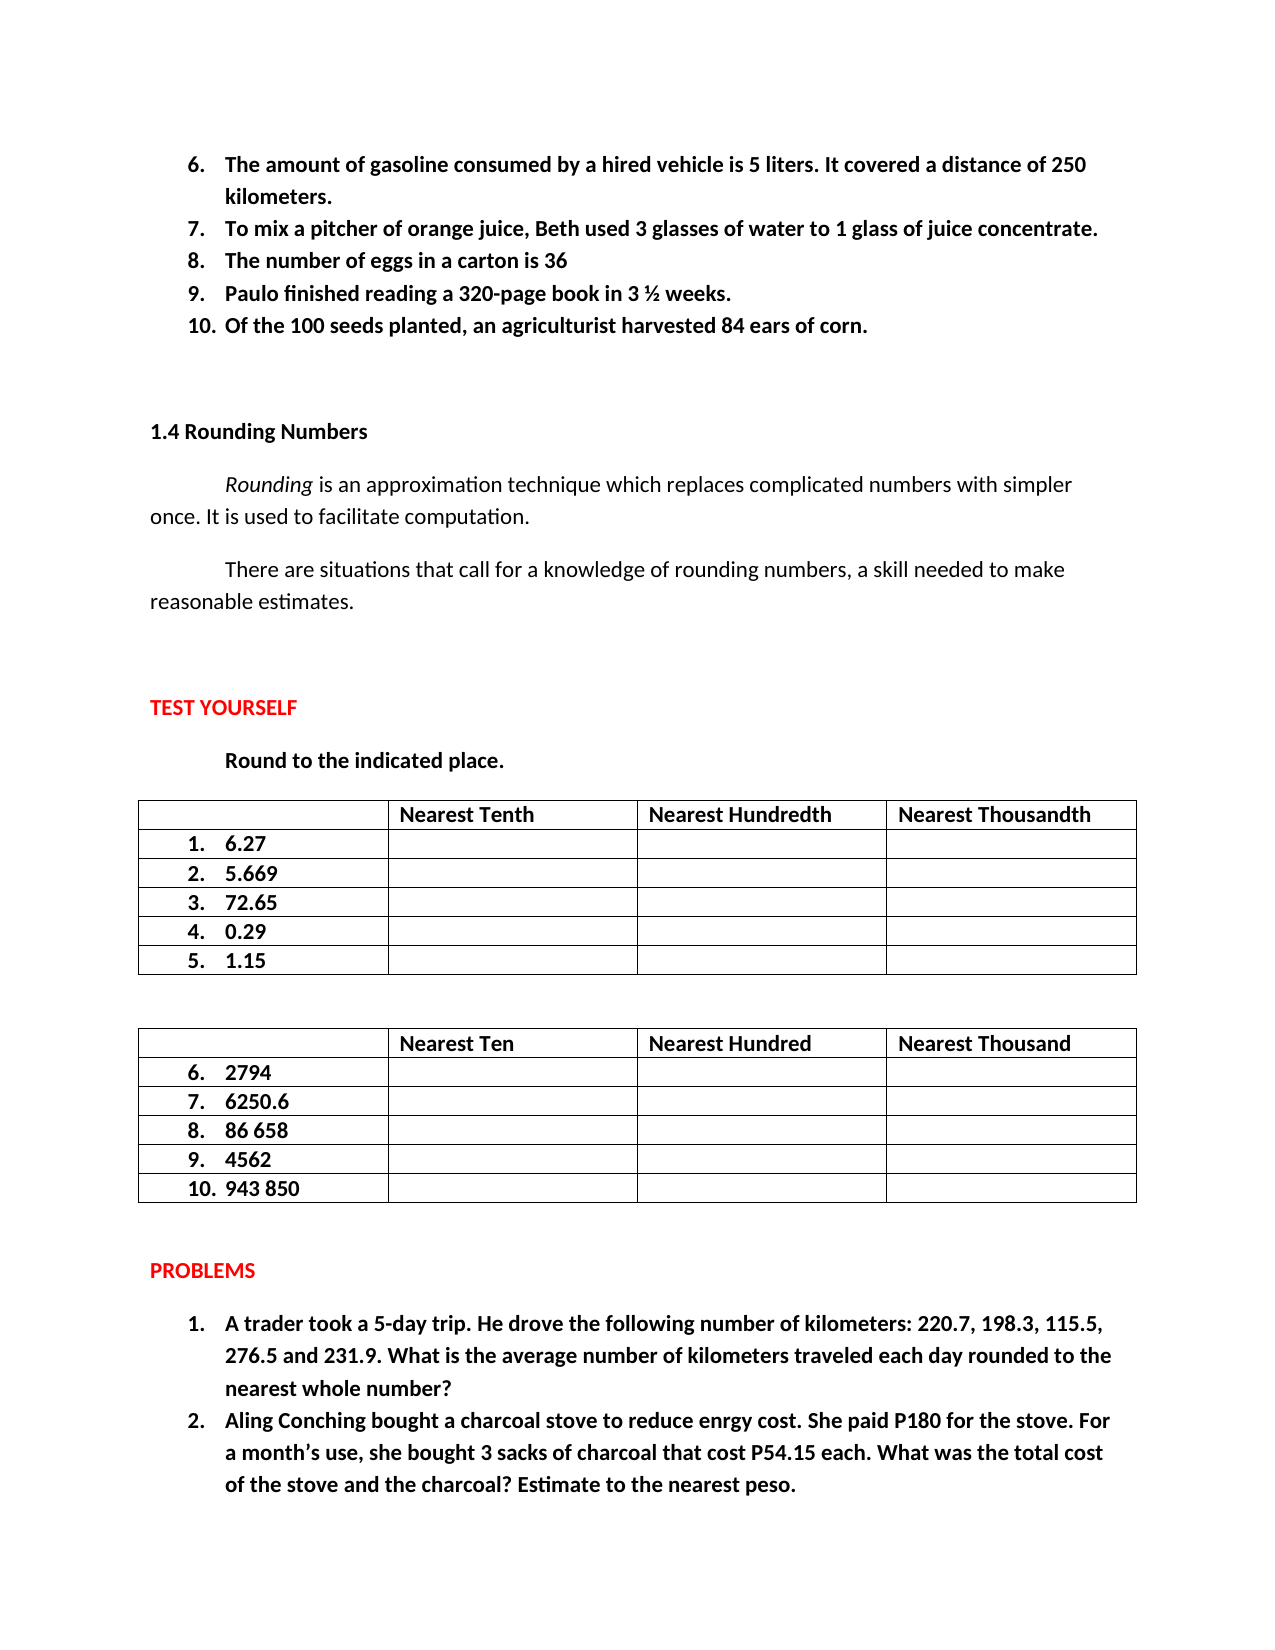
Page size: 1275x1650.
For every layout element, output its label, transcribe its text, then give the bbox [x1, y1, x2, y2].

table_cell [638, 1116, 886, 1144]
table_cell [887, 1087, 1136, 1115]
text TEST YOURSELF [150, 693, 1125, 721]
table_cell [389, 917, 637, 945]
table_cell 6250.6 [139, 1087, 388, 1115]
table_cell [638, 1174, 886, 1202]
table_cell [887, 830, 1136, 858]
table_cell [389, 1087, 637, 1115]
table_cell [638, 1058, 886, 1086]
table_header [139, 1029, 388, 1057]
list Of the 100 seeds planted, an agriculturist harvested 84 ears of corn. [187, 311, 1125, 339]
text Rounding is an approximation technique which replaces complicated numbers with simpler once. It is used to facilitate computation. [150, 470, 1125, 530]
table_cell [887, 946, 1136, 974]
table_cell 86 658 [139, 1116, 388, 1144]
table_cell [887, 917, 1136, 945]
table_cell 1.15 [139, 946, 388, 974]
table_cell 0.29 [139, 917, 388, 945]
table_cell [638, 946, 886, 974]
table_cell 4562 [139, 1145, 388, 1173]
text Round to the indicated place. [150, 746, 1125, 774]
table_cell [887, 859, 1136, 887]
table_cell [887, 1116, 1136, 1144]
table_cell [638, 888, 886, 916]
table_cell [887, 1145, 1136, 1173]
list A trader took a 5-day trip. He drove the following number of kilometers: 220.7, 198.3, 115.5, 276.5 and 231.9. What is the average number of kilometers traveled each day rounded to the nearest whole number? [187, 1309, 1125, 1402]
list To mix a pitcher of orange juice, Beth used 3 glasses of water to 1 glass of juice concentrate. [187, 214, 1125, 242]
text PROBLEMS [150, 1256, 1125, 1284]
table_cell [389, 888, 637, 916]
table_cell [887, 1058, 1136, 1086]
table_cell 6.27 [139, 830, 388, 858]
table_header Nearest Thousandth [887, 801, 1136, 828]
table_cell [638, 859, 886, 887]
list The amount of gasoline consumed by a hired vehicle is 5 liters. It covered a distance of 250 kilometers. [187, 150, 1125, 210]
table_header Nearest Hundredth [638, 801, 886, 828]
table_cell 943 850 [139, 1174, 388, 1202]
list Paulo finished reading a 320-page book in 3 ½ weeks. [187, 279, 1125, 307]
table_header Nearest Ten [389, 1029, 637, 1057]
text 1.4 Rounding Numbers [150, 417, 1125, 445]
table_cell [389, 1058, 637, 1086]
table_cell [389, 830, 637, 858]
list Aling Conching bought a charcoal stove to reduce enrgy cost. She paid P180 for the stove. For a month’s use, she bought 3 sacks of charcoal that cost P54.15 each. What was the total cost of the stove and the charcoal? Estimate to the nearest peso. [187, 1406, 1125, 1498]
table_header [139, 801, 388, 828]
table_cell 2794 [139, 1058, 388, 1086]
table_cell [389, 859, 637, 887]
table_cell [389, 1174, 637, 1202]
table_cell 72.65 [139, 888, 388, 916]
table_cell 5.669 [139, 859, 388, 887]
table_cell [638, 830, 886, 858]
table_cell [389, 1145, 637, 1173]
table_header Nearest Thousand [887, 1029, 1136, 1057]
list The number of eggs in a carton is 36 [187, 247, 1125, 274]
table_cell [638, 917, 886, 945]
table_header Nearest Hundred [638, 1029, 886, 1057]
table_cell [887, 888, 1136, 916]
text There are situations that call for a knowledge of rounding numbers, a skill needed to make reasonable estimates. [150, 555, 1125, 615]
table_cell [638, 1087, 886, 1115]
table_cell [389, 946, 637, 974]
table_cell [638, 1145, 886, 1173]
table_header Nearest Tenth [389, 801, 637, 828]
table_cell [389, 1116, 637, 1144]
table_cell [887, 1174, 1136, 1202]
